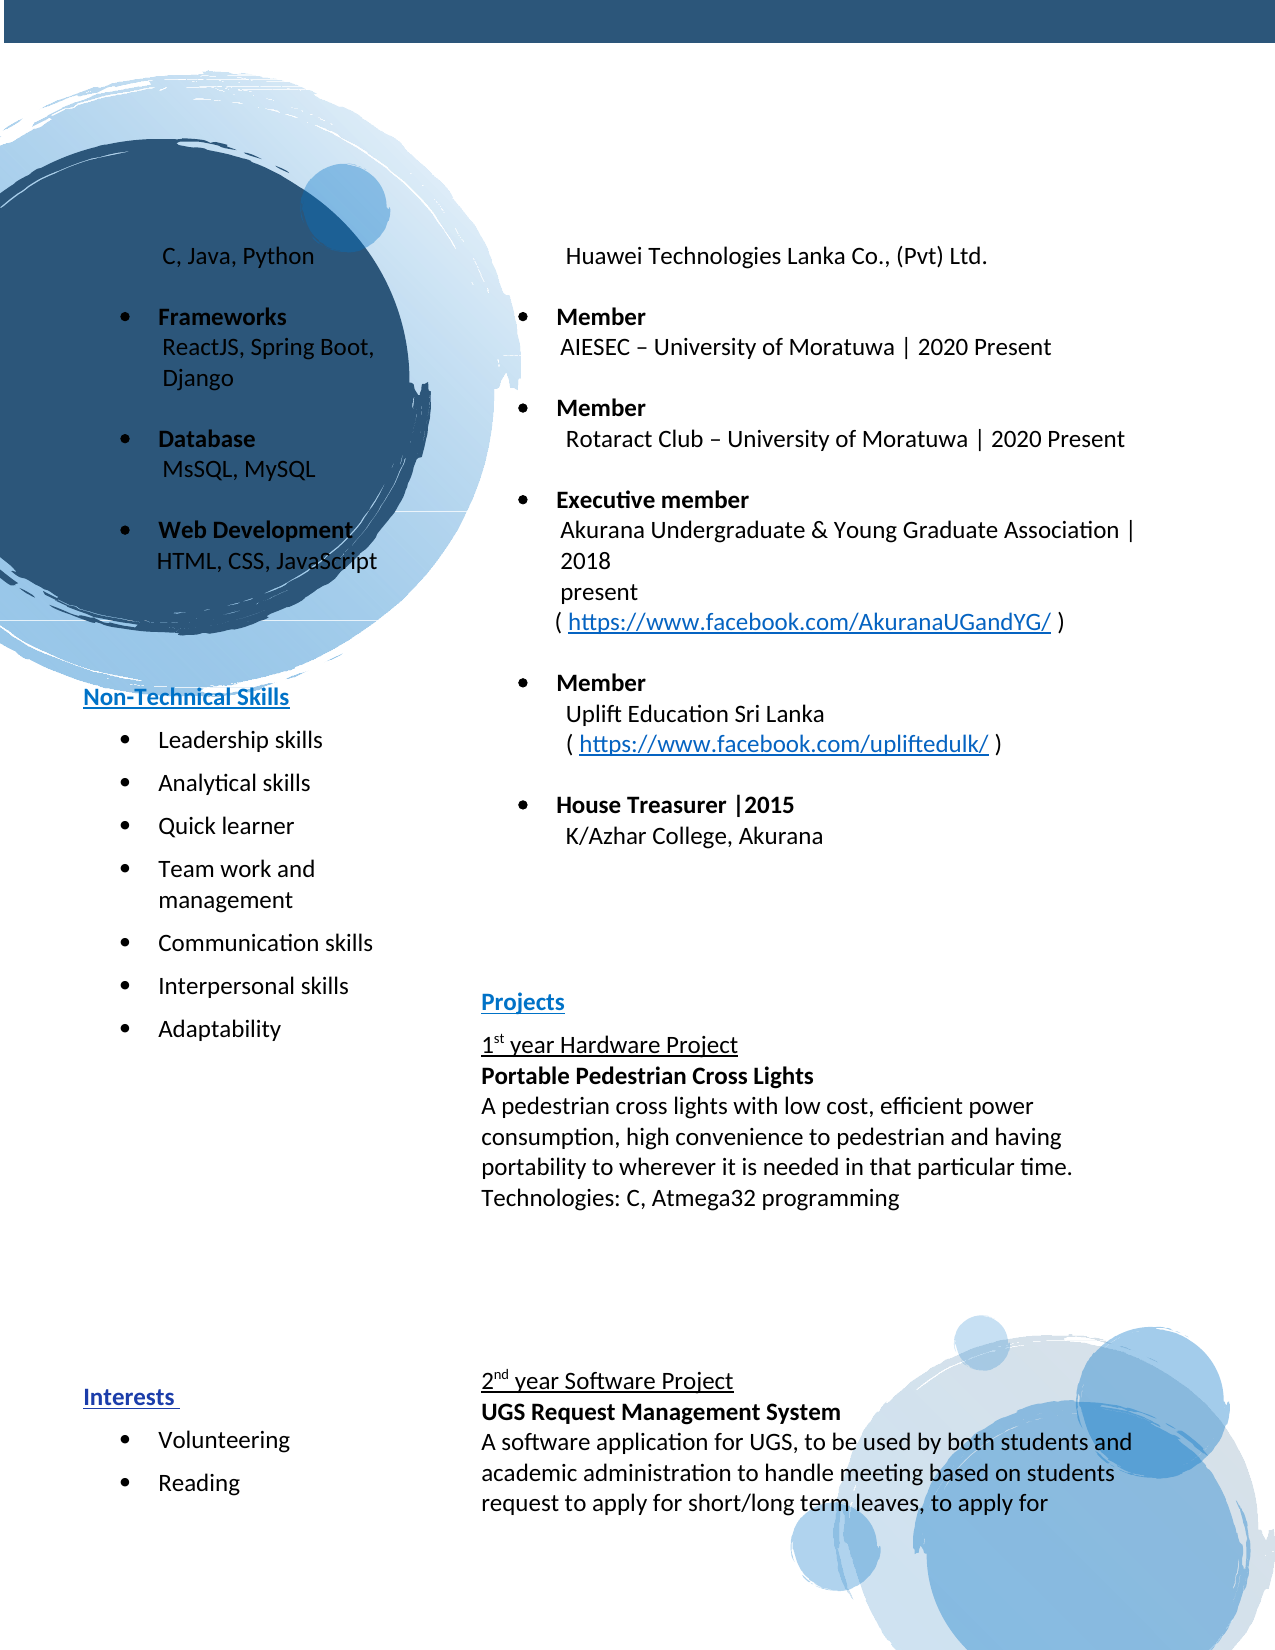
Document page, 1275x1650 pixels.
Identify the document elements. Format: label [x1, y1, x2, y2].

table_cell [71, 240, 425, 1518]
table_cell [425, 240, 469, 1518]
table_cell [44, 240, 71, 1518]
